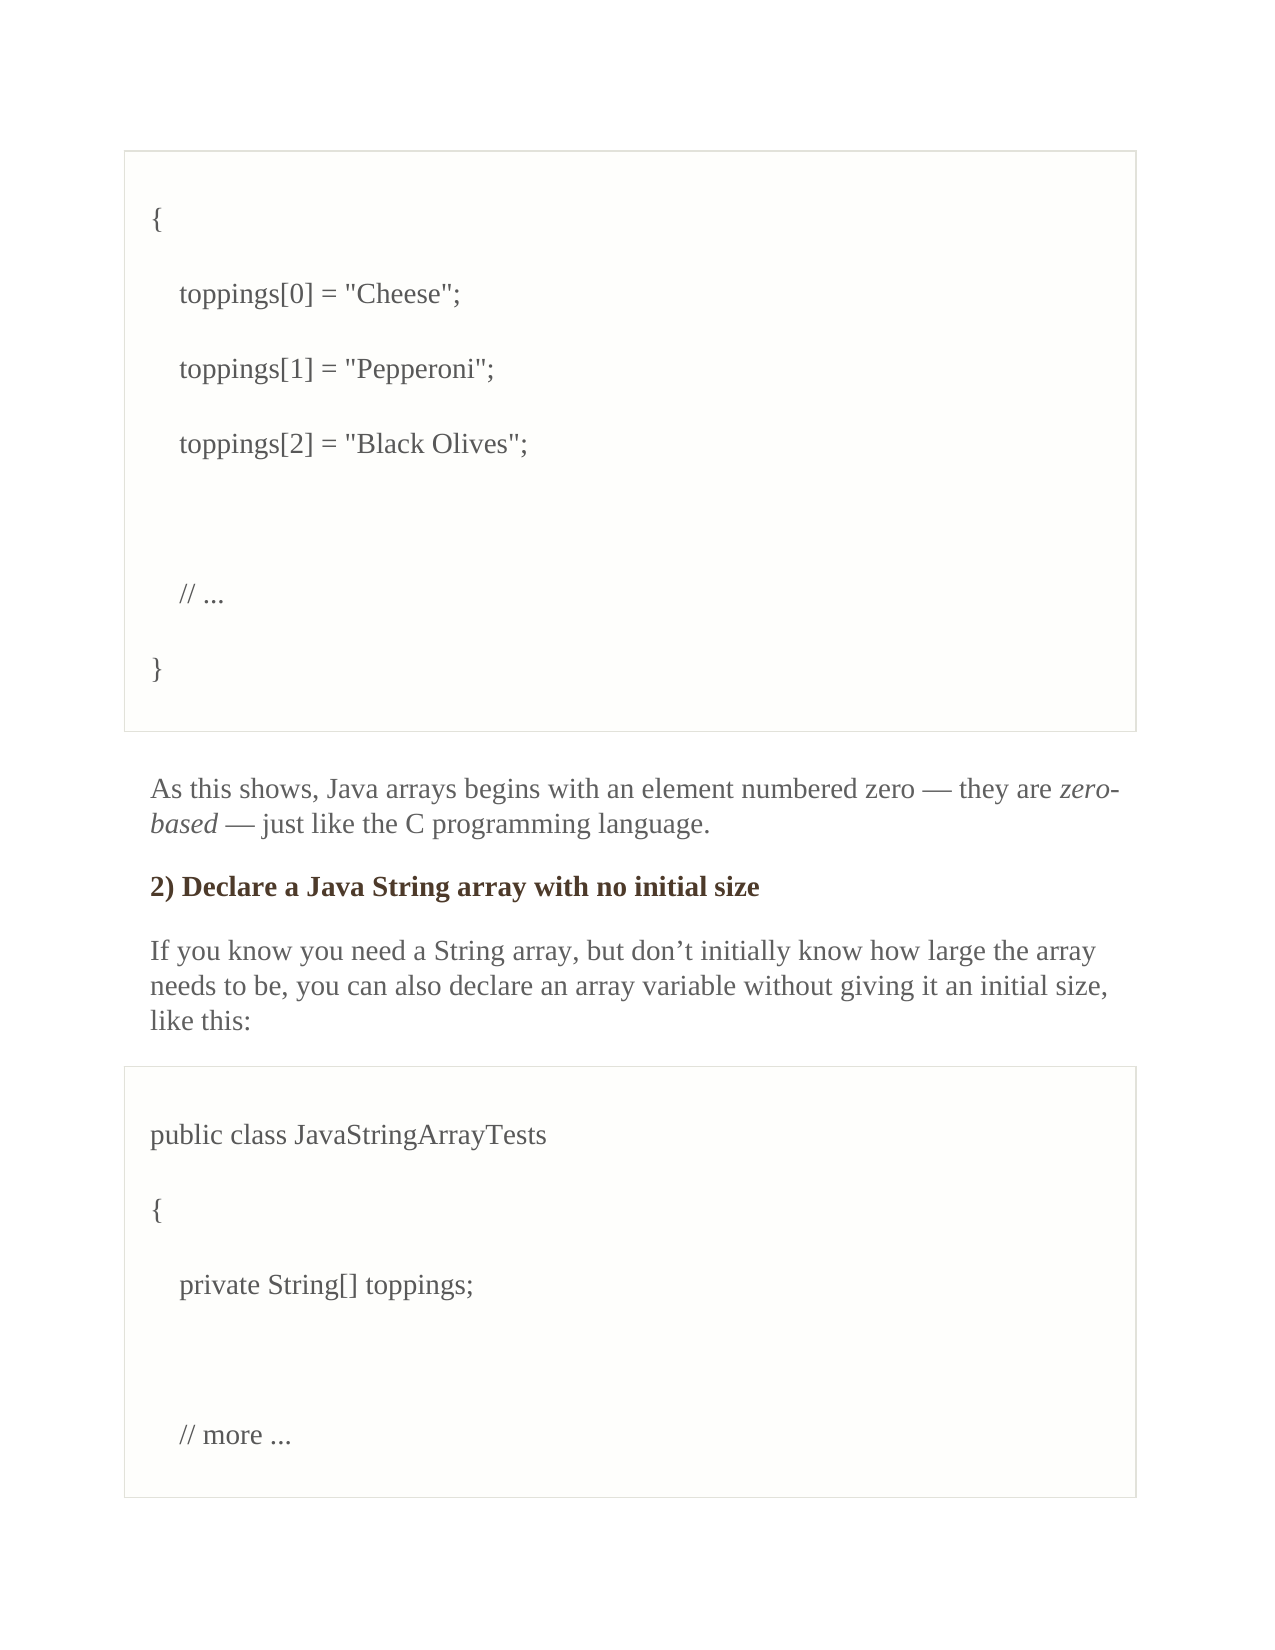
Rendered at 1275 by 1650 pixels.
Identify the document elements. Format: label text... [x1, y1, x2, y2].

text { [125, 1141, 1135, 1216]
text As this shows, Java arrays begins with an element numbered zero — they are zero-based — just like the C programming language. [150, 770, 1125, 840]
text public class JavaStringArrayTests [125, 1067, 1135, 1141]
text toppings[2] = "Black Olives"; [125, 375, 1135, 450]
text 2) Declare a Java String array with no initial size [150, 869, 1125, 902]
text If you know you need a String array, but don’t initially know how large the array needs to be, you can also declare an array variable without giving it an initial size, like this: [150, 932, 1125, 1037]
text toppings[0] = "Cheese"; [125, 225, 1135, 300]
text private String[] toppings; [125, 1216, 1135, 1291]
text { [125, 152, 1135, 225]
text toppings[1] = "Pepperoni"; [125, 300, 1135, 375]
text // ... [125, 525, 1135, 600]
text // more ... [125, 1366, 1135, 1497]
text } [125, 600, 1135, 731]
